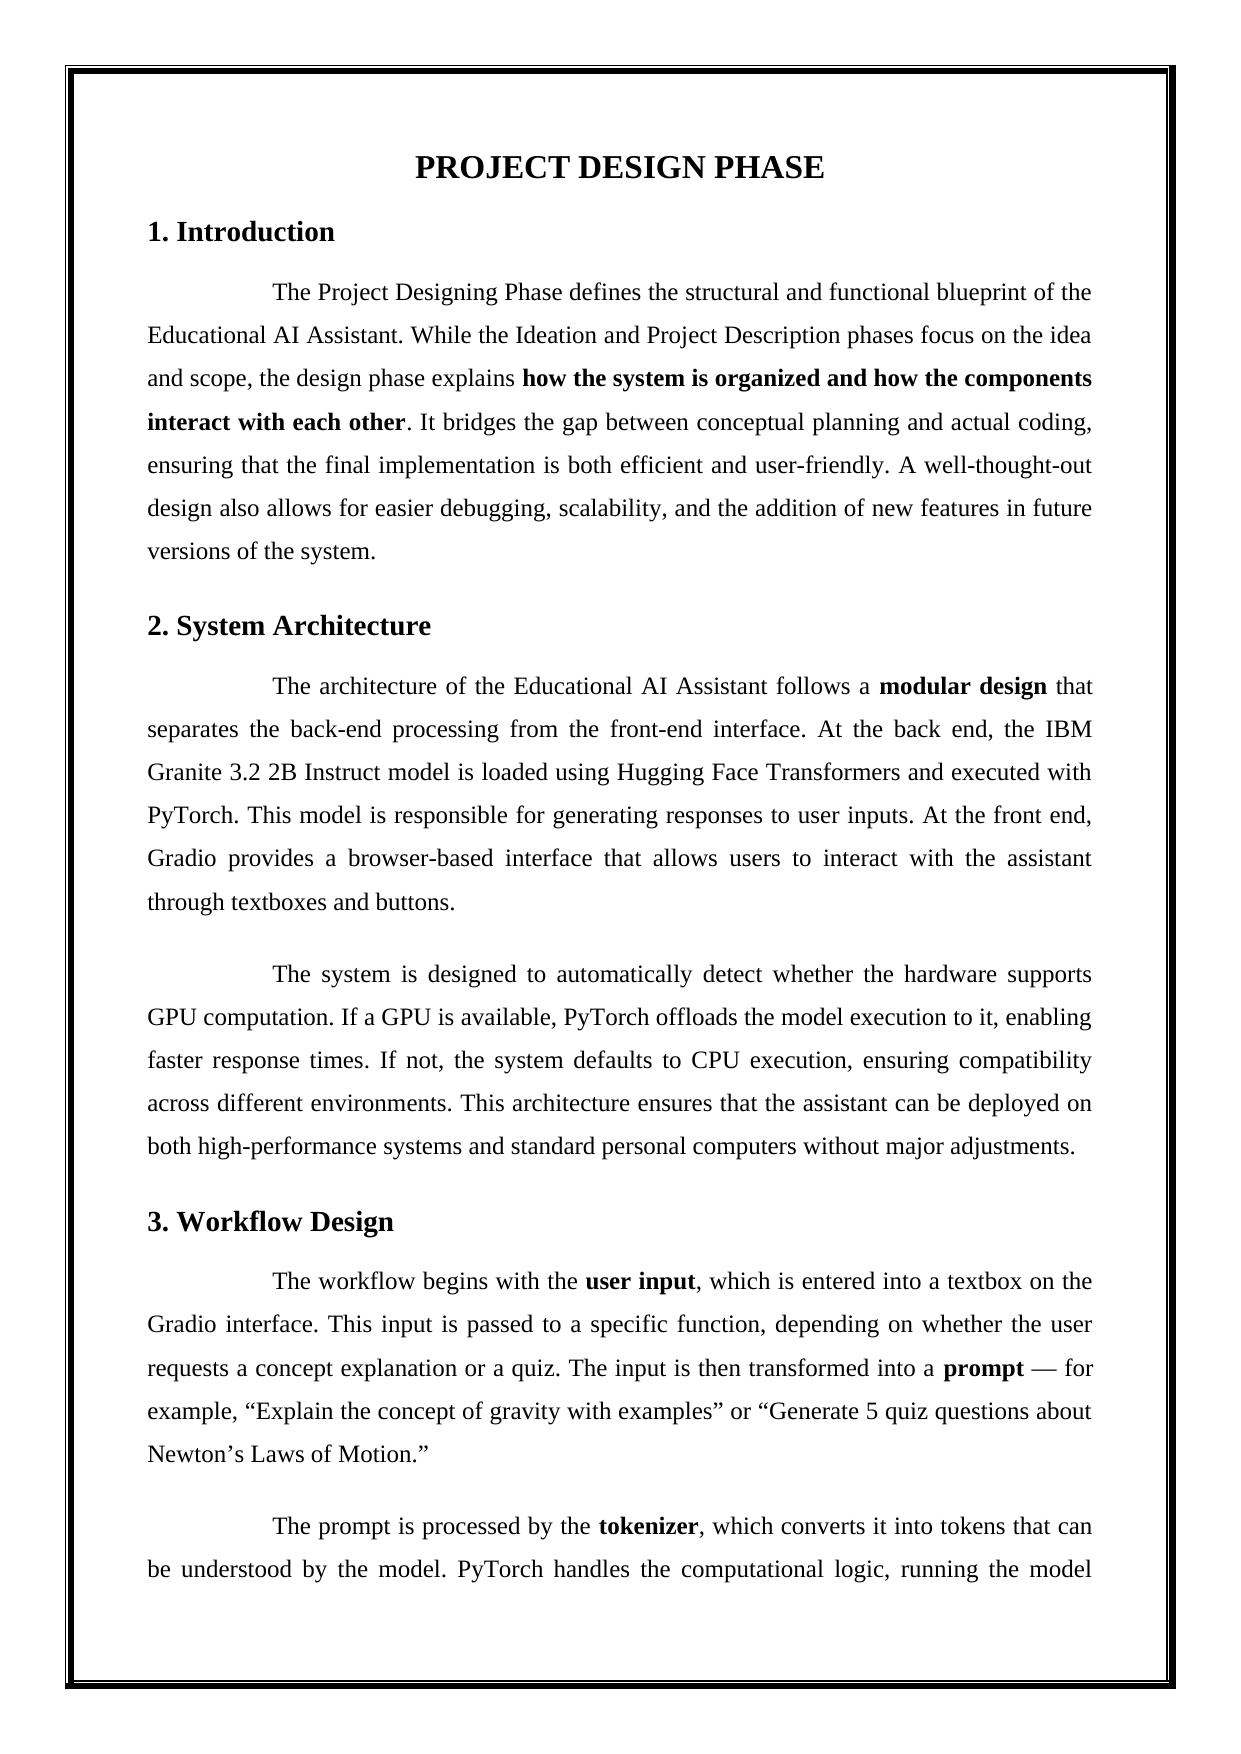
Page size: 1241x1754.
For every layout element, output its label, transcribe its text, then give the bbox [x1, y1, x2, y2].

subtitle 1. Introduction [147, 214, 1093, 248]
subtitle PROJECT DESIGN PHASE [147, 147, 1093, 185]
subtitle 3. Workflow Design [147, 1204, 1093, 1237]
text The workflow begins with the user input, which is entered into a textbox on the Gradio interface. This input is passed to a specific function, depending on whether the user requests a concept explanation or a quiz. The input is then transformed into a prompt — for example, “Explain the concept of gravity with examples” or “Generate 5 quiz questions about Newton’s Laws of Motion.” [147, 1266, 1093, 1468]
text The Project Designing Phase defines the structural and functional blueprint of the Educational AI Assistant. While the Ideation and Project Description phases focus on the idea and scope, the design phase explains how the system is organized and how the components interact with each other. It bridges the gap between conceptual planning and actual coding, ensuring that the final implementation is both efficient and user-friendly. A well-thought-out design also allows for easier debugging, scalability, and the addition of new features in future versions of the system. [147, 277, 1093, 565]
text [147, 1511, 1093, 1583]
subtitle 2. System Architecture [147, 608, 1093, 642]
text The system is designed to automatically detect whether the hardware supports GPU computation. If a GPU is available, PyTorch offloads the model execution to it, enabling faster response times. If not, the system defaults to CPU execution, ensuring compatibility across different environments. This architecture ensures that the assistant can be deployed on both high-performance systems and standard personal computers without major adjustments. [147, 959, 1093, 1160]
text The architecture of the Educational AI Assistant follows a modular design that separates the back-end processing from the front-end interface. At the back end, the IBM Granite 3.2 2B Instruct model is loaded using Hugging Face Transformers and executed with PyTorch. This model is responsible for generating responses to user inputs. At the front end, Gradio provides a browser-based interface that allows users to interact with the assistant through textboxes and buttons. [147, 671, 1093, 915]
